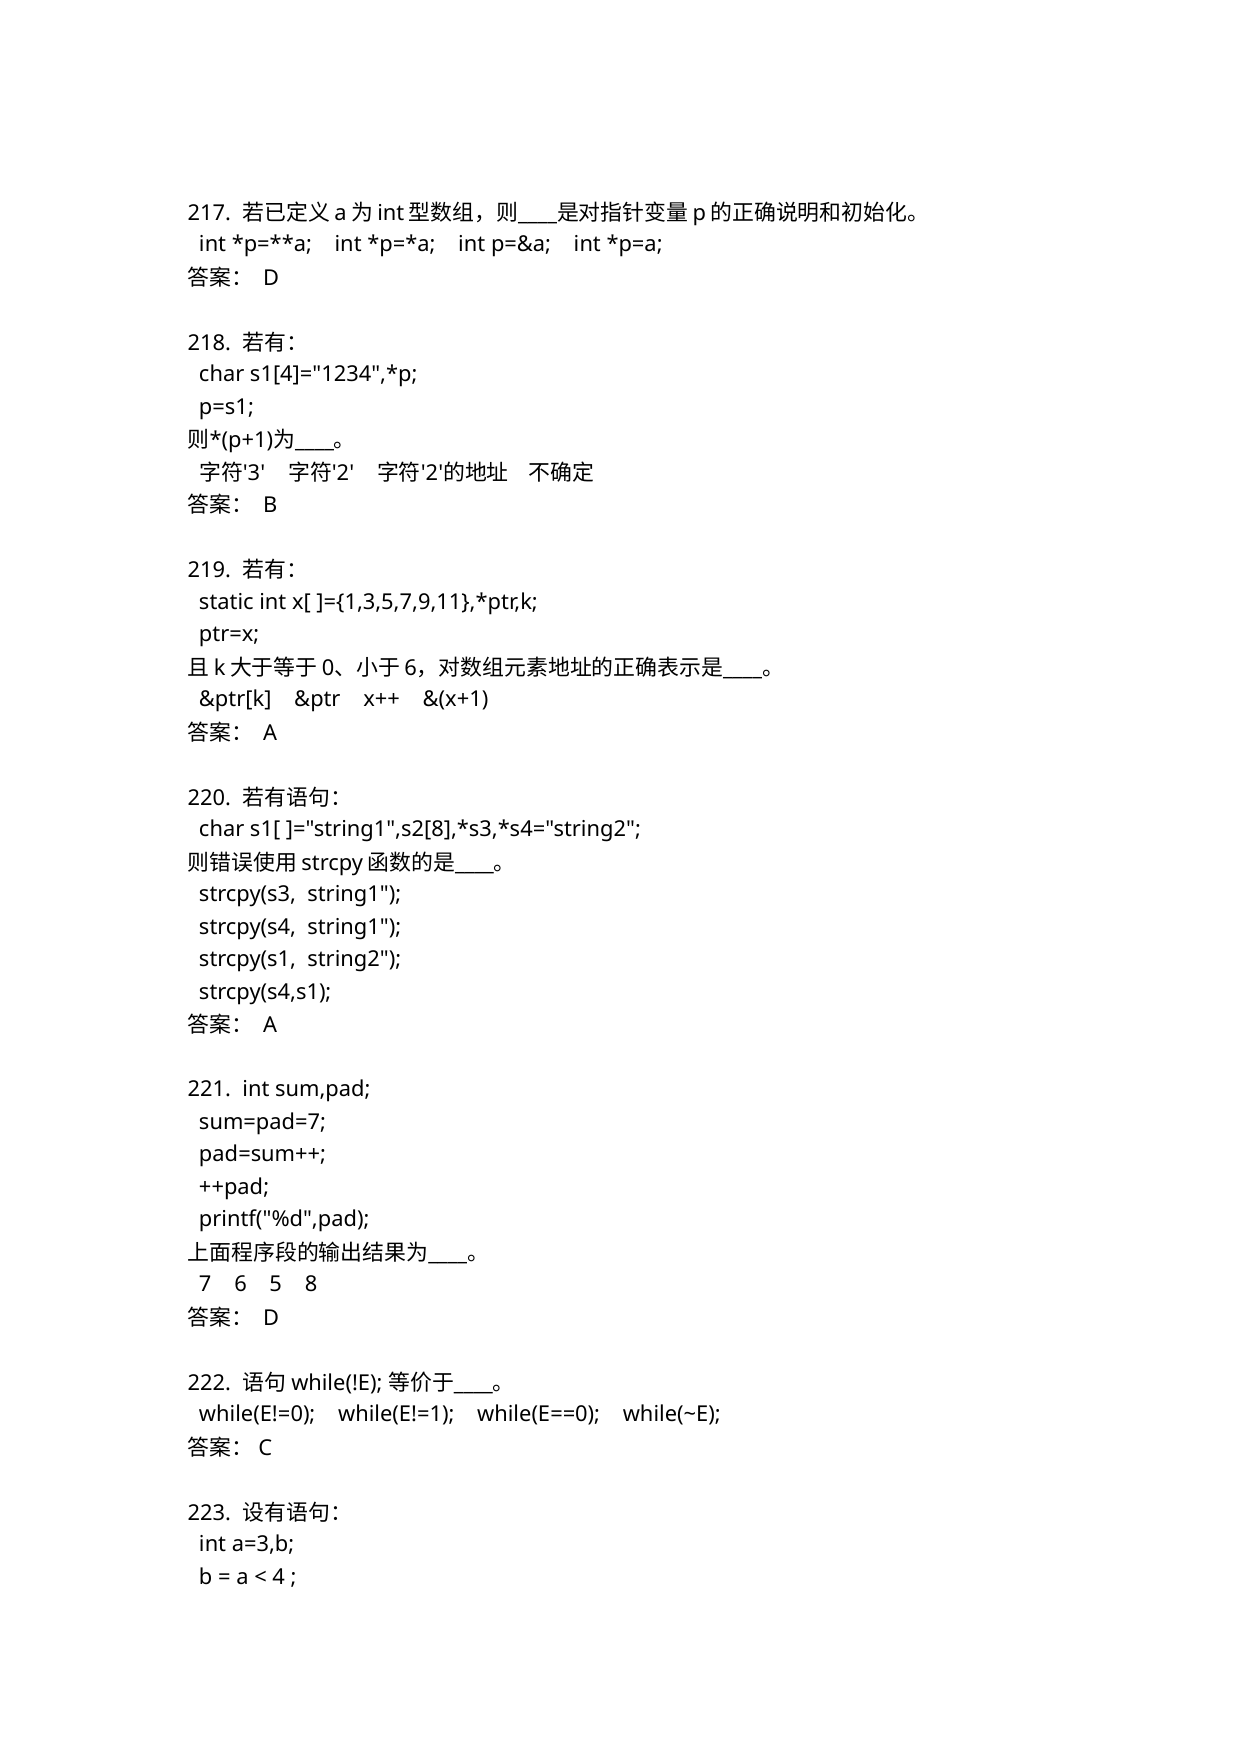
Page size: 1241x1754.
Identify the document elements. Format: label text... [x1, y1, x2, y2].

text 221. int sum,pad; [187, 1072, 1053, 1104]
text ++pad; [187, 1169, 1053, 1202]
text int *p=**a; int *p=*a; int p=&a; int *p=a; [187, 227, 1053, 259]
text static int x[ ]={1,3,5,7,9,11},*ptr,k; [187, 584, 1053, 617]
text ptr=x; [187, 617, 1053, 649]
text 7 6 5 8 [187, 1267, 1053, 1299]
text while(E!=0); while(E!=1); while(E==0); while(~E); [187, 1397, 1053, 1429]
text char s1[4]="1234",*p; [187, 357, 1053, 389]
text 答案： A [187, 1007, 1053, 1039]
text 218. 若有： [187, 324, 1053, 357]
text b = a < 4 ; [187, 1559, 1053, 1592]
text 则*(p+1)为____。 [187, 422, 1053, 454]
text &ptr[k] &ptr x++ &(x+1) [187, 682, 1053, 714]
text 223. 设有语句： [187, 1494, 1053, 1527]
text pad=sum++; [187, 1137, 1053, 1169]
text char s1[ ]="string1",s2[8],*s3,*s4="string2"; [187, 812, 1053, 844]
text strcpy(s4, string1"); [187, 909, 1053, 942]
text 答案： D [187, 1299, 1053, 1332]
text strcpy(s1, string2"); [187, 942, 1053, 974]
text 答案： C [187, 1429, 1053, 1462]
text 答案： B [187, 487, 1053, 519]
text 219. 若有： [187, 552, 1053, 584]
text strcpy(s3, string1"); [187, 877, 1053, 909]
text 且k大于等于0、小于6，对数组元素地址的正确表示是____。 [187, 649, 1053, 682]
text 222. 语句 while(!E); 等价于____。 [187, 1364, 1053, 1397]
text 217. 若已定义a为int型数组，则____是对指针变量p的正确说明和初始化。 [187, 194, 1053, 227]
text int a=3,b; [187, 1527, 1053, 1559]
text strcpy(s4,s1); [187, 974, 1053, 1007]
text p=s1; [187, 389, 1053, 422]
text 220. 若有语句： [187, 779, 1053, 812]
text 字符'3' 字符'2' 字符'2'的地址 不确定 [187, 454, 1053, 487]
text 答案： A [187, 714, 1053, 747]
text 答案： D [187, 259, 1053, 292]
text sum=pad=7; [187, 1104, 1053, 1137]
text 上面程序段的输出结果为____。 [187, 1234, 1053, 1267]
text printf("%d",pad); [187, 1202, 1053, 1234]
text 则错误使用strcpy函数的是____。 [187, 844, 1053, 877]
